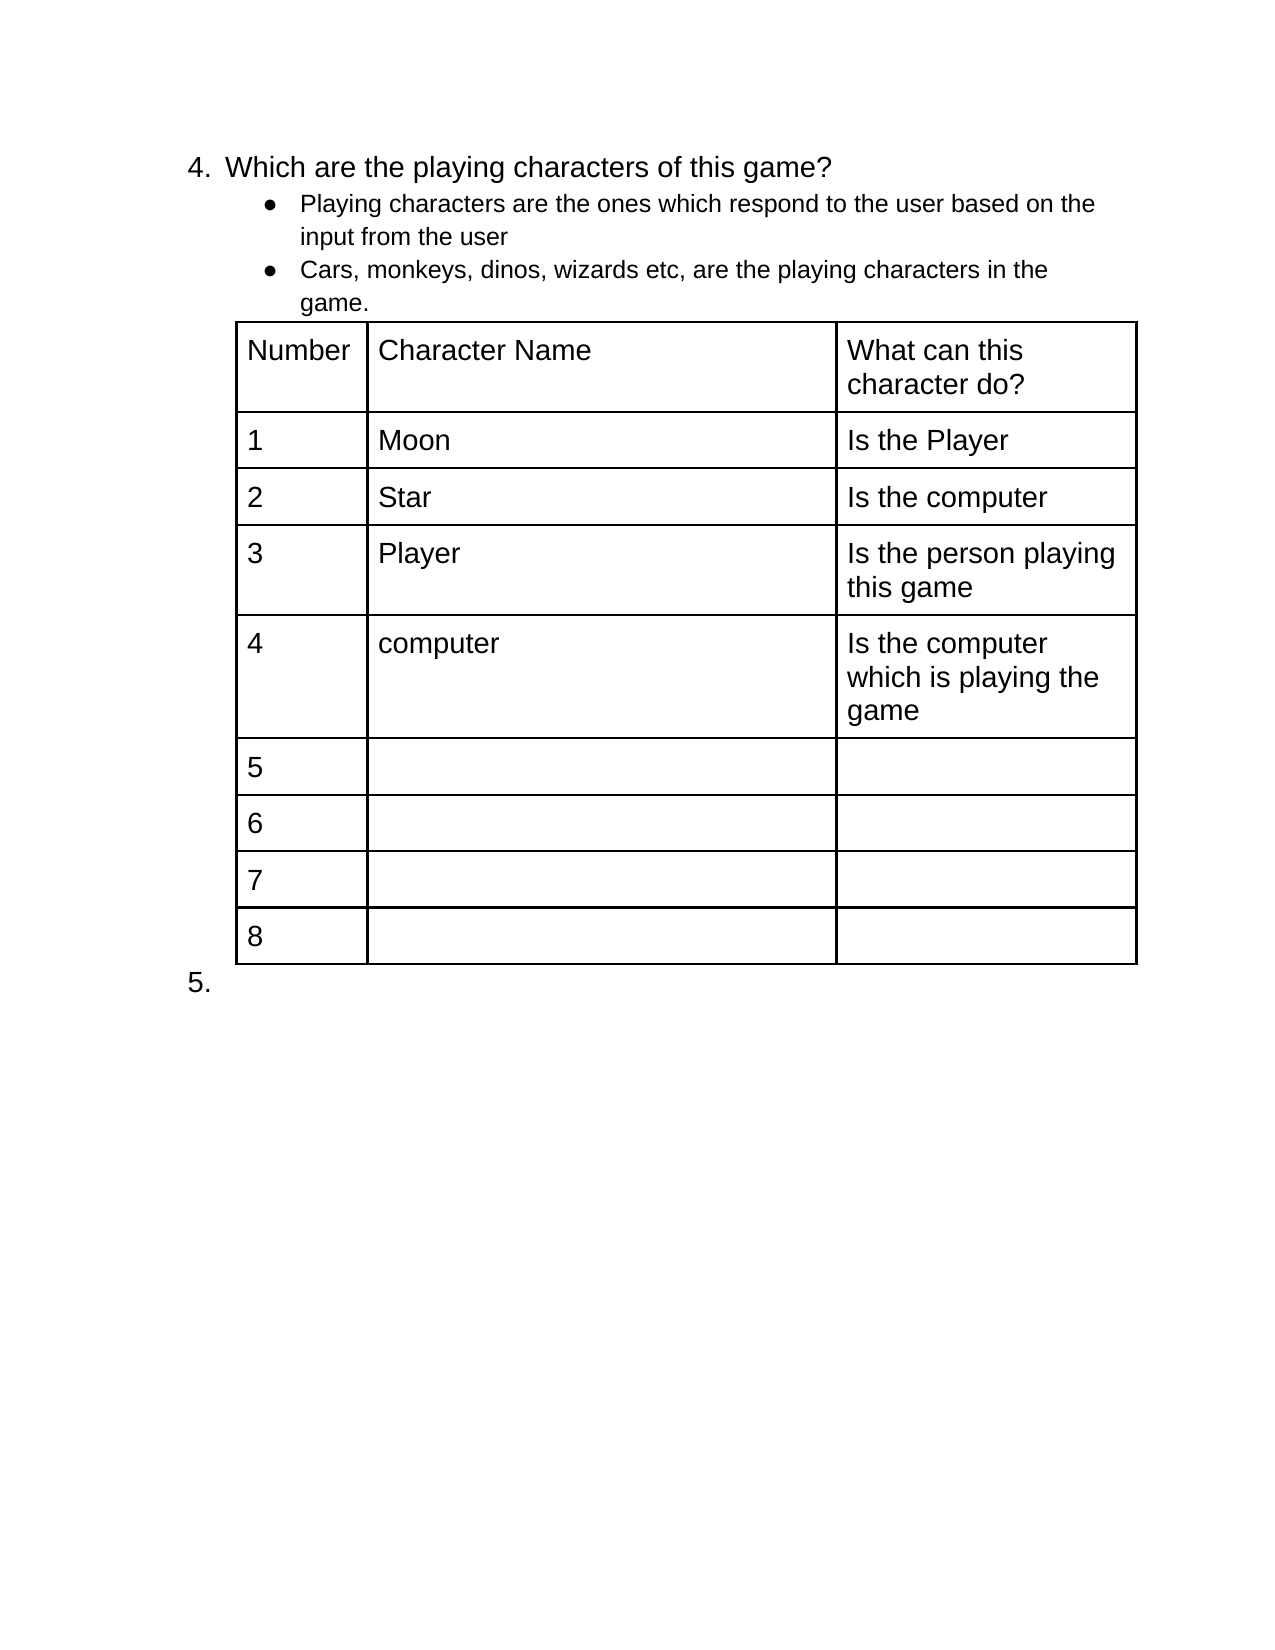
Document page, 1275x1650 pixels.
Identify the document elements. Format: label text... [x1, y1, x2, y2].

table_cell [838, 909, 1135, 963]
table_cell Is the person playing this game [838, 526, 1135, 613]
table_cell Is the computer [838, 469, 1135, 523]
list Which are the playing characters of this game? [187, 150, 1125, 183]
table_cell computer [369, 616, 835, 737]
list Playing characters are the ones which respond to the user based on the input from the user [262, 188, 1125, 250]
table_cell 5 [238, 739, 366, 793]
table_cell Moon [369, 413, 835, 467]
table_cell 2 [238, 469, 366, 523]
table_cell 4 [238, 616, 366, 737]
table_cell 8 [238, 909, 366, 963]
table_cell [838, 796, 1135, 850]
table_cell Player [369, 526, 835, 613]
table_cell [369, 796, 835, 850]
table_cell 1 [238, 413, 366, 467]
table_cell Star [369, 469, 835, 523]
table_cell [369, 909, 835, 963]
table_cell 7 [238, 852, 366, 906]
list Cars, monkeys, dinos, wizards etc, are the playing characters in the game. [262, 254, 1125, 316]
table_cell [369, 739, 835, 793]
table_cell Is the Player [838, 413, 1135, 467]
table_cell [369, 852, 835, 906]
table_cell 3 [238, 526, 366, 613]
table_cell [838, 739, 1135, 793]
table_cell [838, 852, 1135, 906]
table_header Number [238, 323, 366, 411]
table_header Character Name [369, 323, 835, 411]
table_header What can this character do? [838, 323, 1135, 411]
table_cell Is the computer which is playing the game [838, 616, 1135, 737]
table_cell 6 [238, 796, 366, 850]
